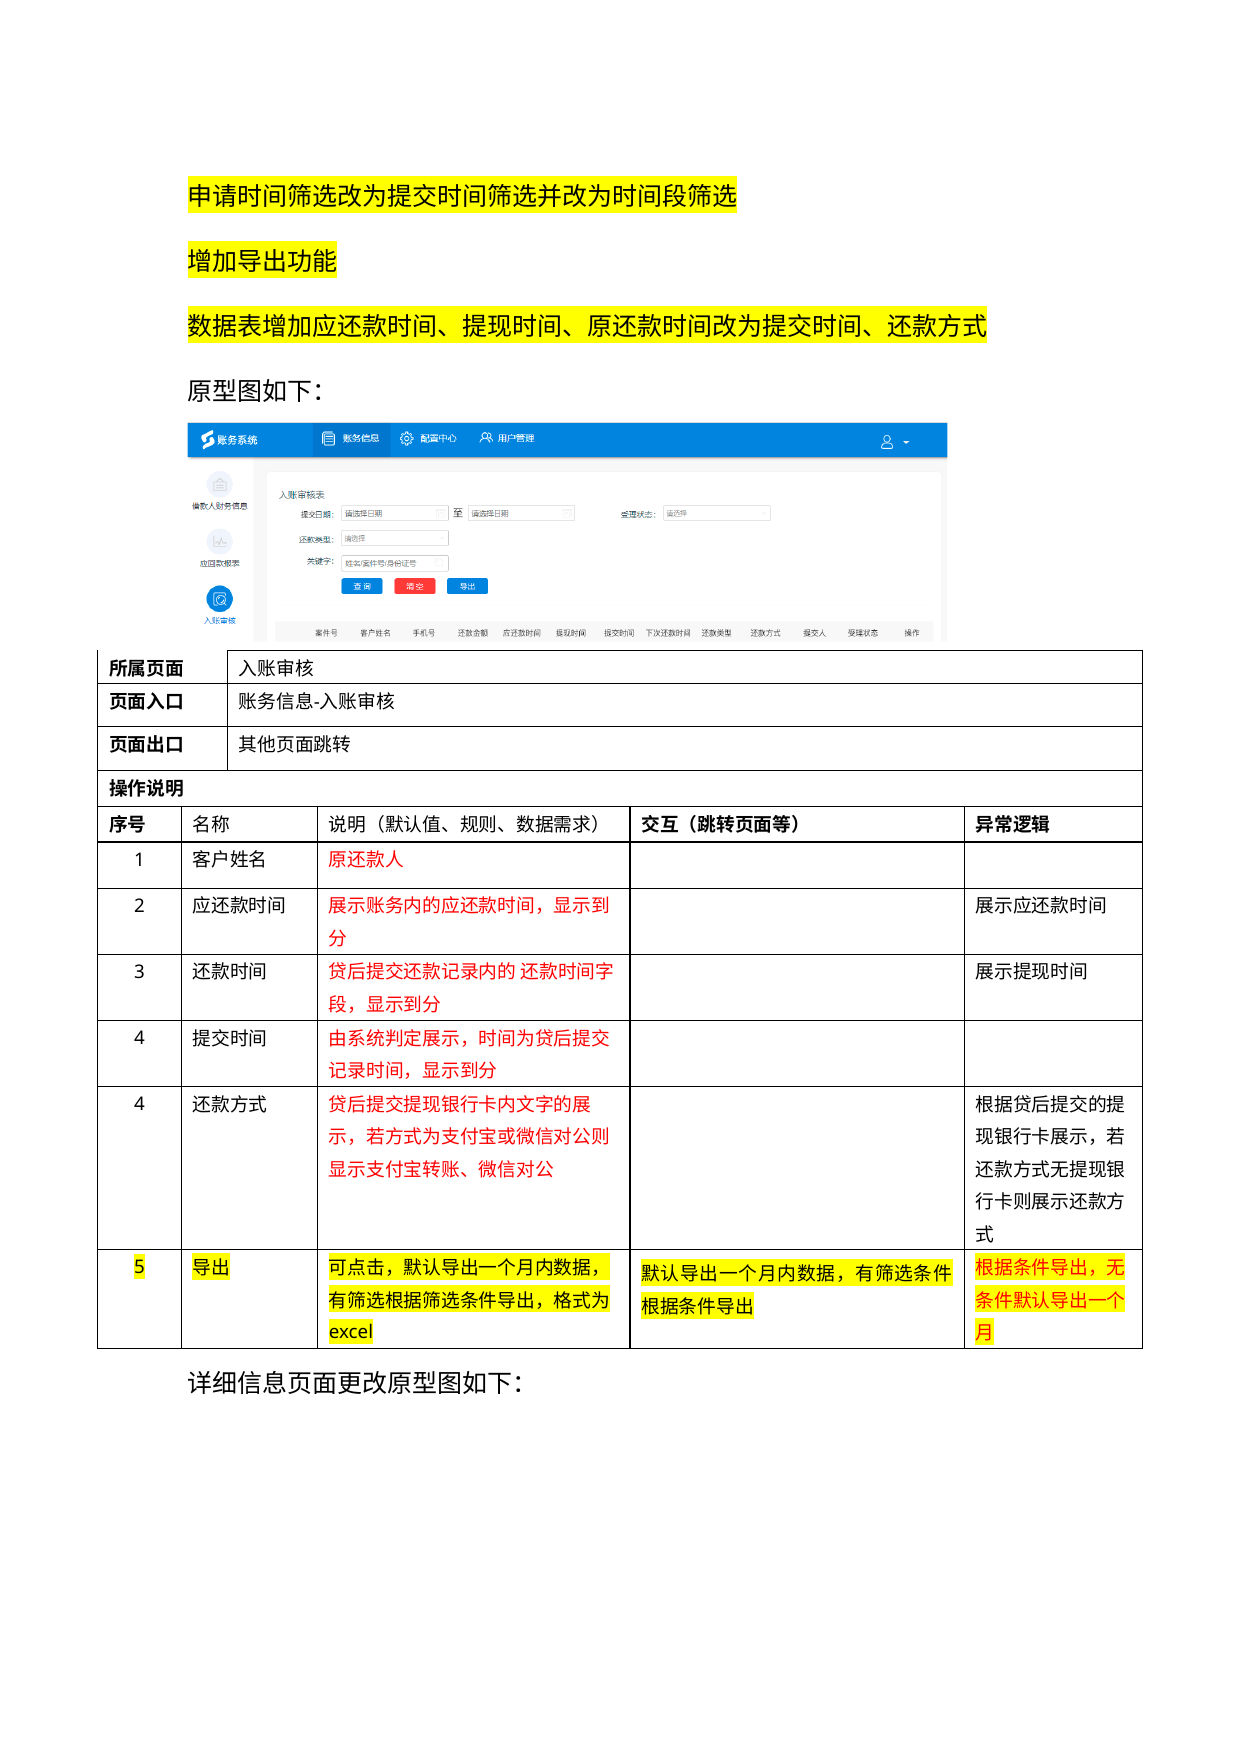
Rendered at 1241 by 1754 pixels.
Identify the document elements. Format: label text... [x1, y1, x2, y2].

table_cell 提交时间 [182, 1021, 317, 1086]
table_cell 页面入口 [98, 684, 227, 726]
table_cell 由系统判定展示，时间为贷后提交记录时间，显示到分 [318, 1021, 629, 1086]
table_cell 序号 [98, 807, 181, 841]
table_cell 4 [98, 1087, 181, 1249]
table_cell [965, 843, 1142, 887]
table_cell [631, 955, 964, 1019]
table_cell 原还款人 [318, 843, 629, 887]
table_cell 4 [98, 1021, 181, 1086]
table_cell 展示应还款时间 [965, 889, 1142, 953]
text 详细信息页面更改原型图如下： [187, 1349, 1053, 1414]
table_cell 异常逻辑 [965, 807, 1142, 841]
table_cell 其他页面跳转 [228, 727, 1142, 769]
table_cell 交互（跳转页面等） [631, 807, 964, 841]
picture [187, 422, 948, 642]
table_cell [631, 889, 964, 953]
table_cell 操作说明 [98, 771, 1142, 806]
table_cell 2 [98, 889, 181, 953]
table_cell 可点击，默认导出一个月内数据，有筛选根据筛选条件导出，格式为excel [318, 1250, 629, 1348]
table_cell 还款时间 [182, 955, 317, 1019]
table_cell 展示账务内的应还款时间，显示到分 [318, 889, 629, 953]
table_cell 名称 [182, 807, 317, 841]
text 数据表增加应还款时间、提现时间、原还款时间改为提交时间、还款方式 [187, 292, 1053, 357]
table_cell 展示提现时间 [965, 955, 1142, 1019]
table_cell [631, 843, 964, 887]
table_header 所属页面 [98, 650, 227, 683]
text 申请时间筛选改为提交时间筛选并改为时间段筛选 [187, 162, 1053, 227]
table_cell 贷后提交提现银行卡内文字的展示，若方式为支付宝或微信对公则显示支付宝转账、微信对公 [318, 1087, 629, 1249]
text 增加导出功能 [187, 227, 1053, 292]
table_cell 3 [98, 955, 181, 1019]
table_cell [631, 1021, 964, 1086]
table_cell 根据条件导出，无条件默认导出一个月 [965, 1250, 1142, 1348]
table_cell 根据贷后提交的提现银行卡展示，若还款方式无提现银行卡则展示还款方式 [965, 1087, 1142, 1249]
table_cell 5 [98, 1250, 181, 1348]
table_cell 账务信息-入账审核 [228, 684, 1142, 726]
table_cell 贷后提交还款记录内的 还款时间字段，显示到分 [318, 955, 629, 1019]
table_cell 应还款时间 [182, 889, 317, 953]
table_cell 导出 [182, 1250, 317, 1348]
table_cell [965, 1021, 1142, 1086]
table_header 入账审核 [228, 651, 1142, 683]
table_cell 页面出口 [98, 727, 227, 769]
table_cell [631, 1087, 964, 1249]
table_cell 客户姓名 [182, 843, 317, 887]
table_cell 说明（默认值、规则、数据需求） [318, 807, 629, 841]
table_cell 1 [98, 843, 181, 887]
table_cell 还款方式 [182, 1087, 317, 1249]
table_cell 默认导出一个月内数据，有筛选条件根据条件导出 [631, 1250, 964, 1348]
text 原型图如下： [187, 357, 1053, 422]
